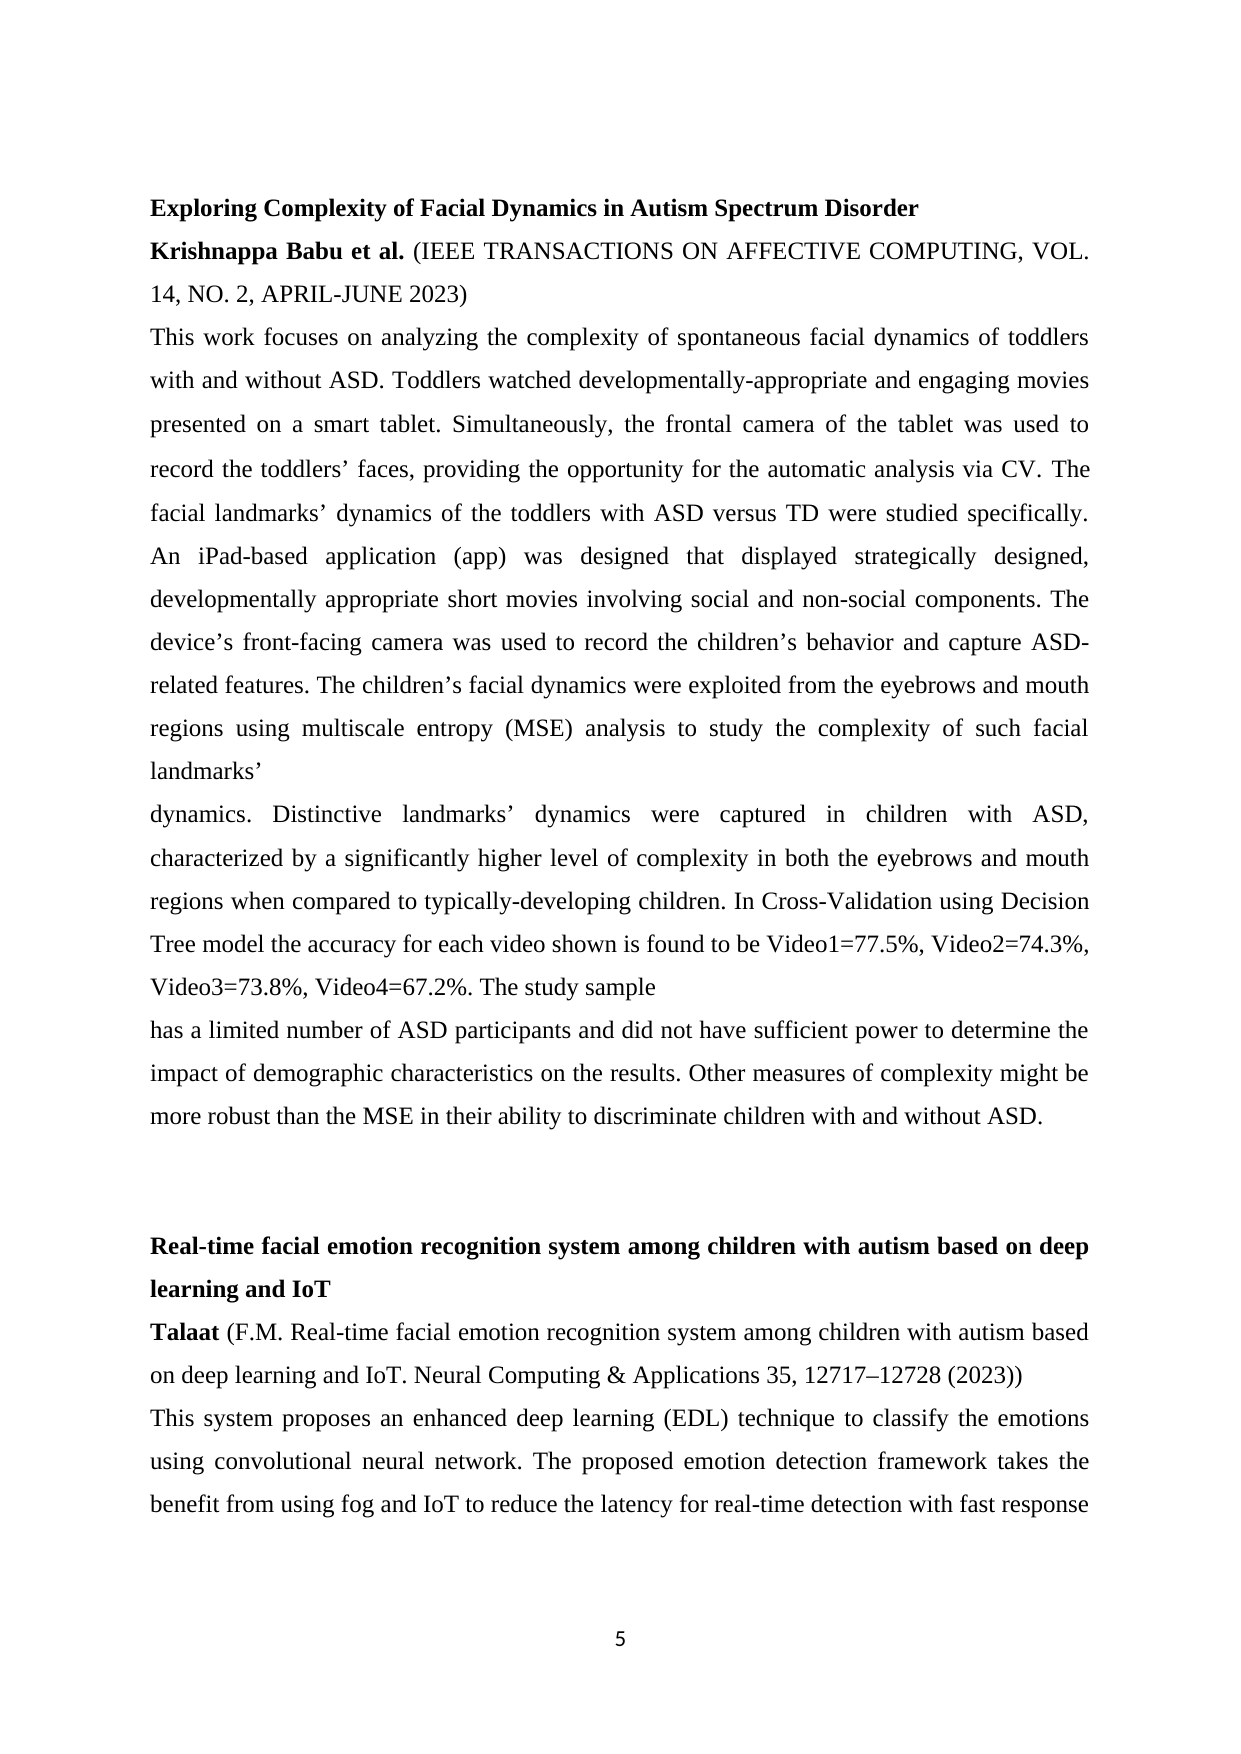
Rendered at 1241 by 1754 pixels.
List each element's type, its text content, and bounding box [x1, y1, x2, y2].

text has a limited number of ASD participants and did not have sufficient power to determine the impact of demographic characteristics on the results. Other measures of complexity might be more robust than the MSE in their ability to discriminate children with and without ASD. [150, 1015, 1090, 1130]
text dynamics. Distinctive landmarks’ dynamics were captured in children with ASD, characterized by a significantly higher level of complexity in both the eyebrows and mouth regions when compared to typically-developing children. In Cross-Validation using Decision Tree model the accuracy for each video shown is found to be Video1=77.5%, Video2=74.3%, Video3=73.8%, Video4=67.2%. The study sample [150, 799, 1090, 1001]
text Krishnappa Babu et al. (IEEE TRANSACTIONS ON AFFECTIVE COMPUTING, VOL. 14, NO. 2, APRIL-JUNE 2023) [150, 236, 1090, 308]
text Real-time facial emotion recognition system among children with autism based on deep learning and IoT [150, 1231, 1090, 1303]
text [150, 1403, 1090, 1518]
text Talaat (F.M. Real-time facial emotion recognition system among children with autism based on deep learning and IoT. Neural Computing & Applications 35, 12717–12728 (2023)) [150, 1317, 1090, 1389]
text Exploring Complexity of Facial Dynamics in Autism Spectrum Disorder [150, 193, 1090, 222]
text This work focuses on analyzing the complexity of spontaneous facial dynamics of toddlers with and without ASD. Toddlers watched developmentally-appropriate and engaging movies presented on a smart tablet. Simultaneously, the frontal camera of the tablet was used to record the toddlers’ faces, providing the opportunity for the automatic analysis via CV. The facial landmarks’ dynamics of the toddlers with ASD versus TD were studied specifically. An iPad-based application (app) was designed that displayed strategically designed, developmentally appropriate short movies involving social and non-social components. The device’s front-facing camera was used to record the children’s behavior and capture ASD-related features. The children’s facial dynamics were exploited from the eyebrows and mouth regions using multiscale entropy (MSE) analysis to study the complexity of such facial landmarks’ [150, 322, 1090, 785]
